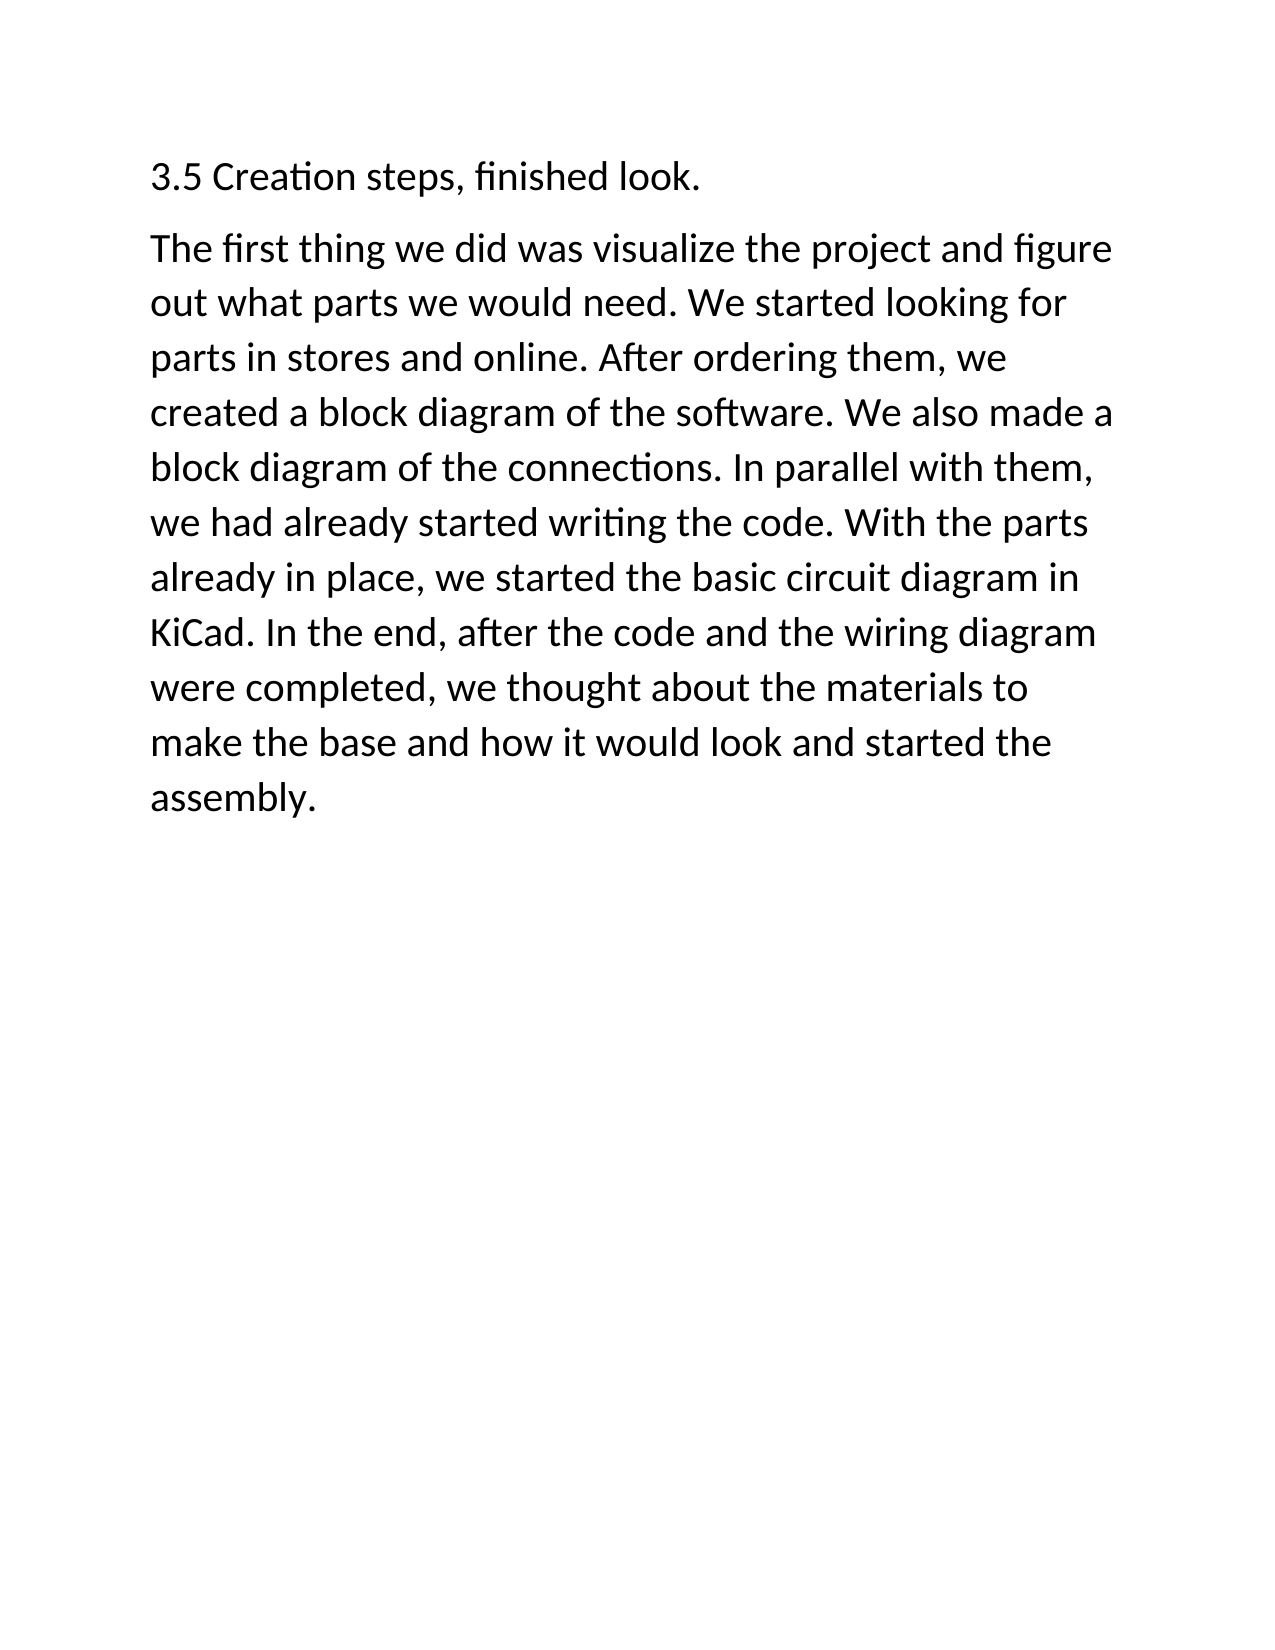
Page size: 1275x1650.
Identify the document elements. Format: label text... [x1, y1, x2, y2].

text The first thing we did was visualize the project and figure out what parts we would need. We started looking for parts in stores and online. After ordering them, we created a block diagram of the software. We also made a block diagram of the connections. In parallel with them, we had already started writing the code. With the parts already in place, we started the basic circuit diagram in KiCad. In the end, after the code and the wiring diagram were completed, we thought about the materials to make the base and how it would look and started the assembly. [150, 222, 1125, 821]
text 3.5 Creation steps, finished look. [150, 150, 1125, 201]
